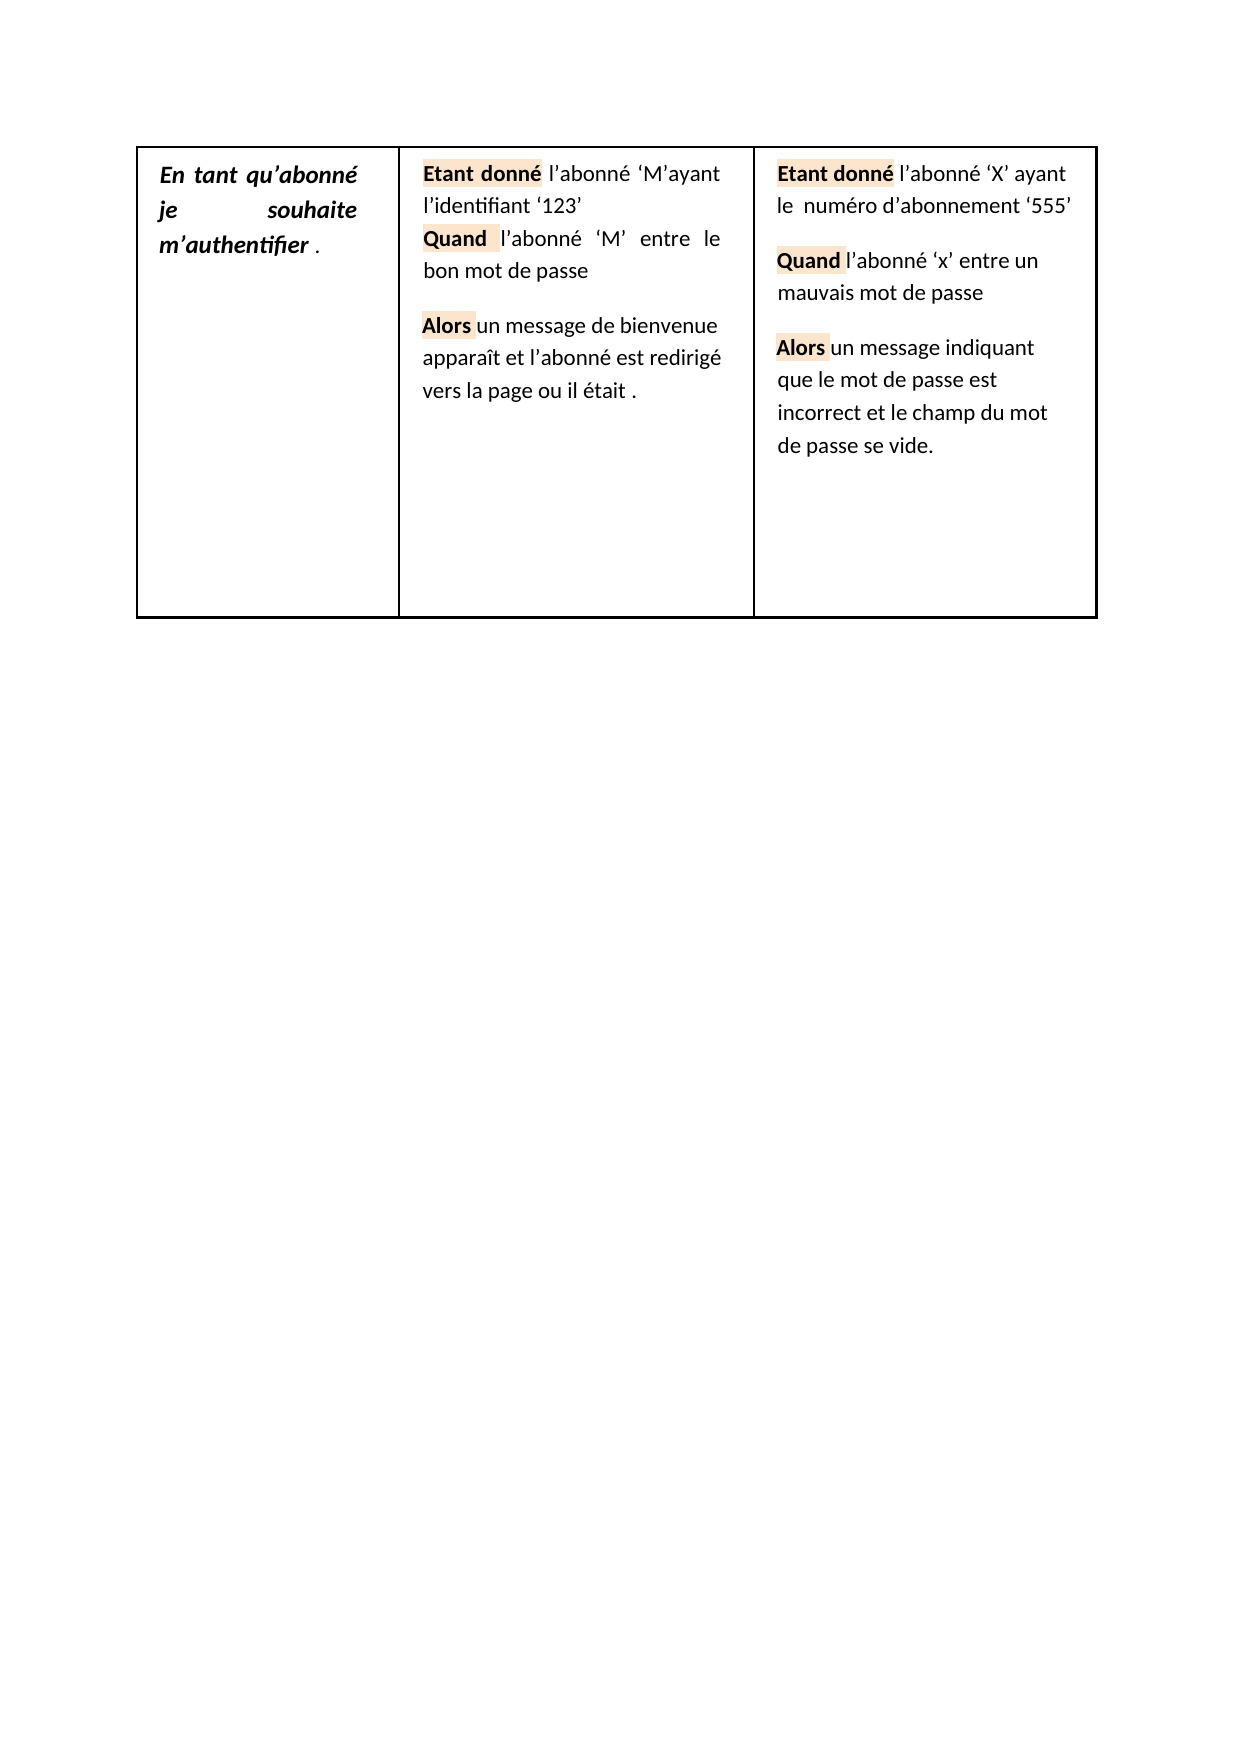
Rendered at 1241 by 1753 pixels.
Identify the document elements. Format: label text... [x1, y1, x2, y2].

table_cell Etant donné l’abonné ‘X’ ayant le numéro d’abonnement ‘555’ Quand l’abonné ‘x’ entre un mauvais mot de passe Alors un message indiquant que le mot de passe est incorrect et le champ du mot de passe se vide. [755, 148, 1095, 616]
table_cell Etant donné l’abonné ‘M’ayant l’identifiant ‘123’ Quand l’abonné ‘M’ entre le bon mot de passe Alors un message de bienvenue apparaît et l’abonné est redirigé vers la page ou il était . [400, 148, 753, 616]
table_cell En tant qu’abonné je souhaite m’authentifier . [138, 148, 398, 616]
